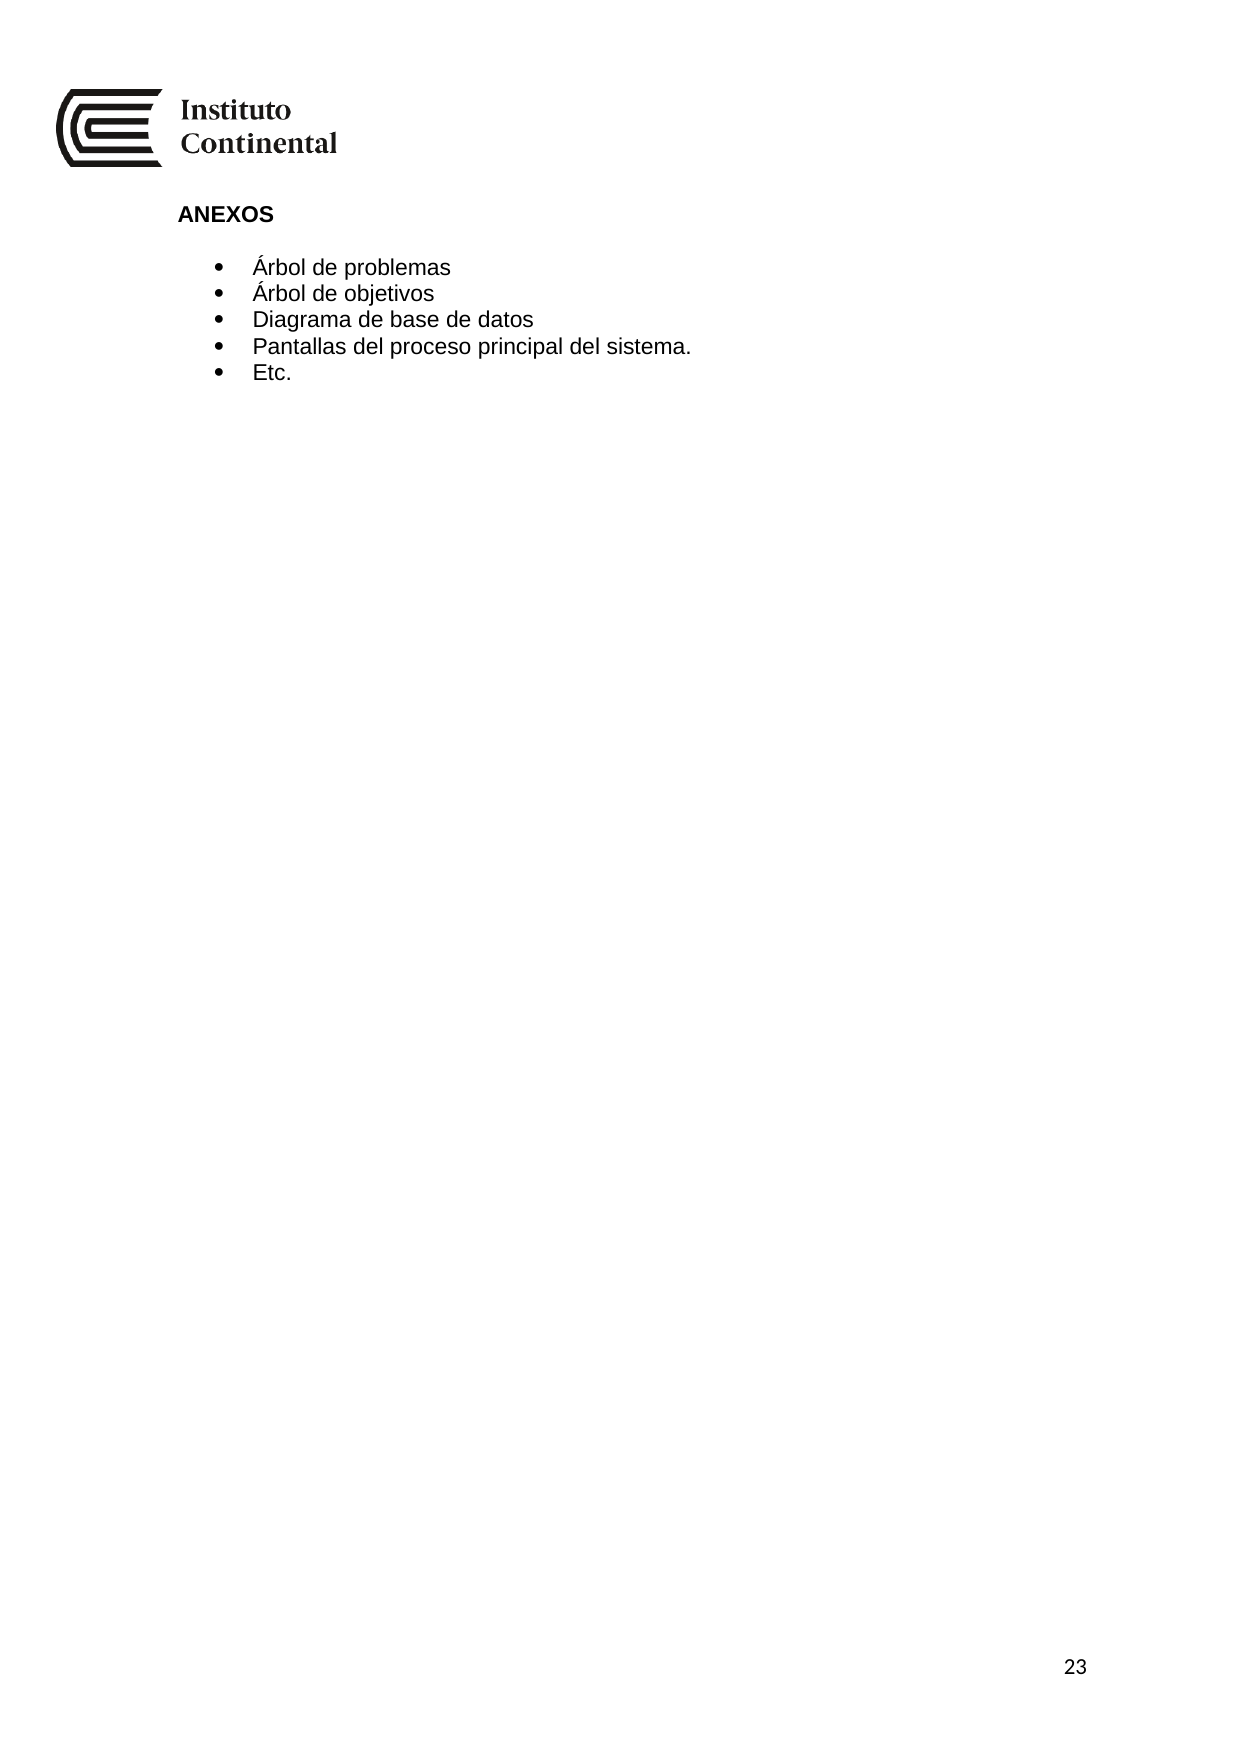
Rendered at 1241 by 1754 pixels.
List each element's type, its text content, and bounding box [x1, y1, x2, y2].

list Árbol de problemas [215, 253, 1087, 280]
picture [56, 89, 337, 167]
list Pantallas del proceso principal del sistema. [215, 333, 1087, 359]
list Diagrama de base de datos [215, 306, 1087, 333]
list Árbol de objetivos [215, 280, 1087, 306]
list Etc. [215, 359, 1087, 385]
text ANEXOS [177, 201, 1087, 227]
